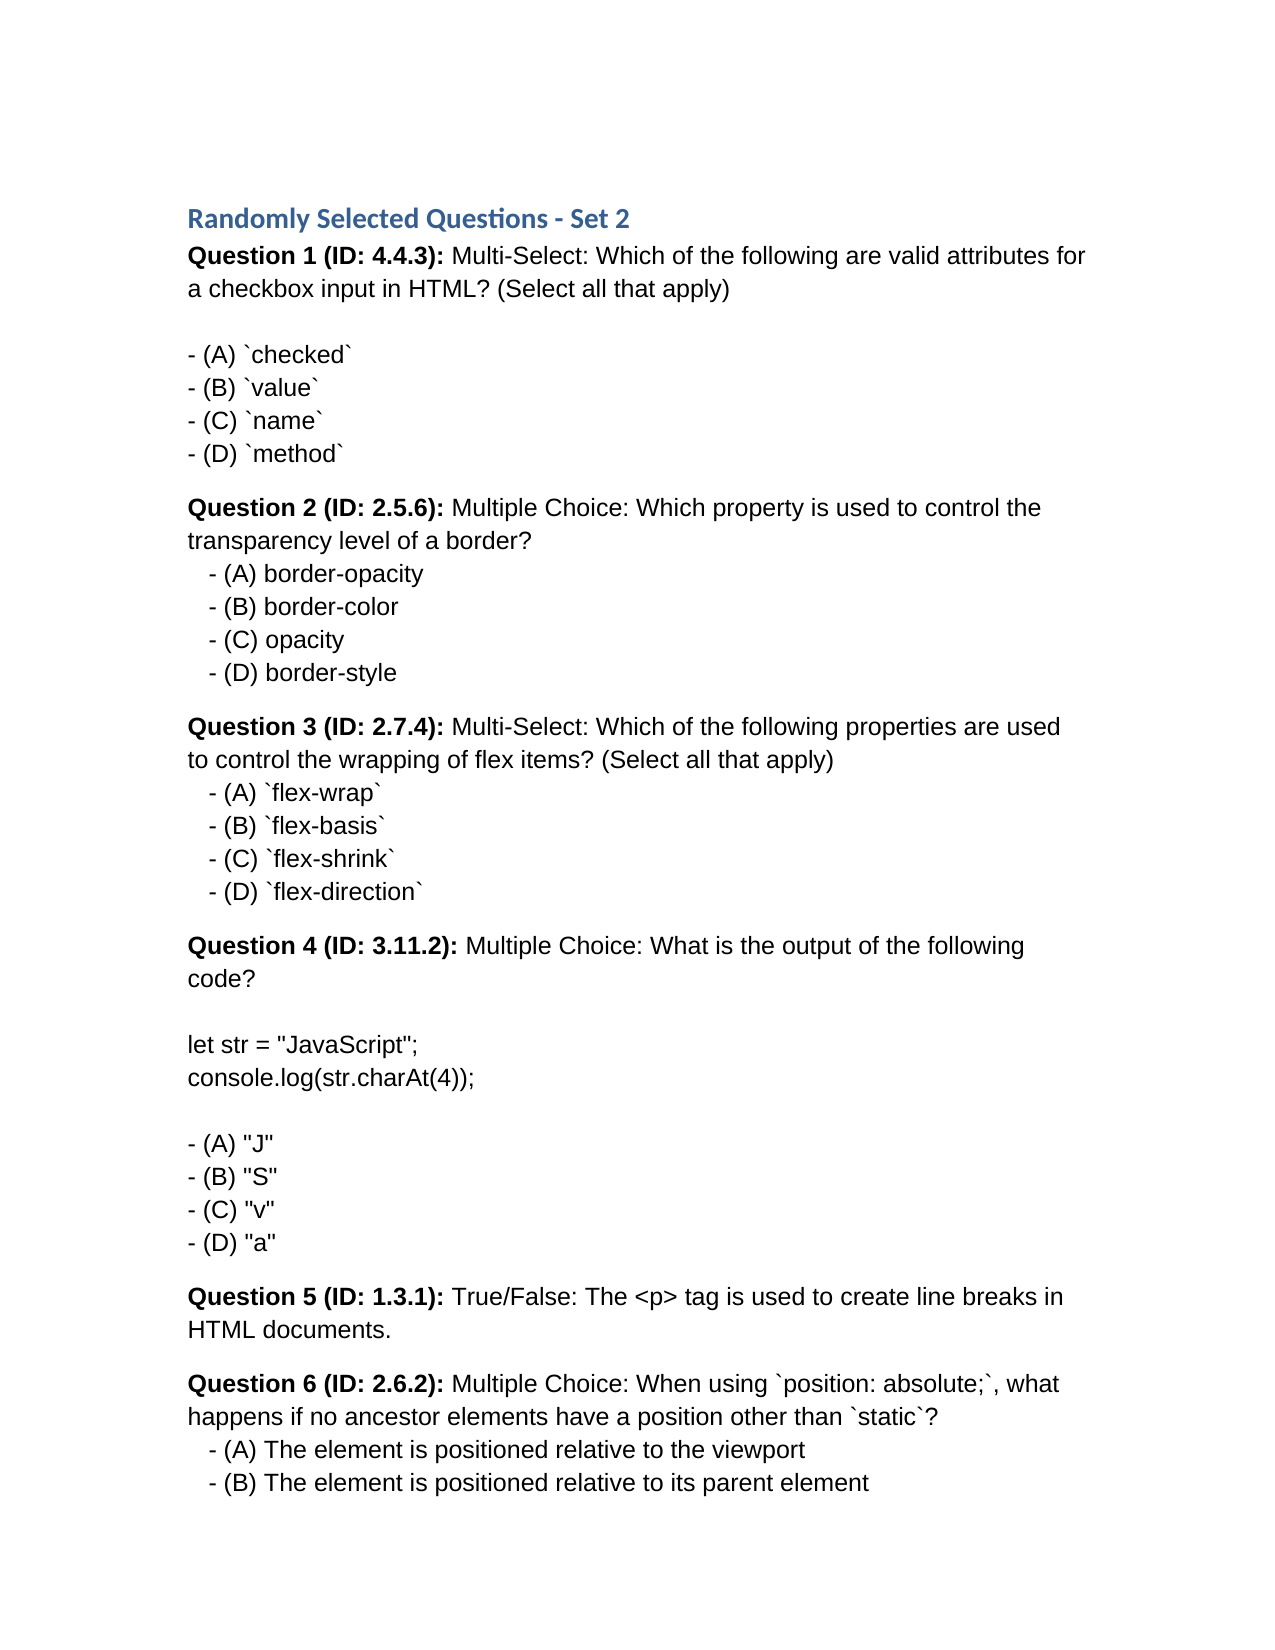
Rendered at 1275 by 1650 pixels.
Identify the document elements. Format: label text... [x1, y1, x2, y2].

text Question 5 (ID: 1.3.1): True/False: The <p> tag is used to create line breaks in HTML documents. [187, 1282, 1087, 1344]
text Question 3 (ID: 2.7.4): Multi-Select: Which of the following properties are used to control the wrapping of flex items? (Select all that apply) - (A) `flex-wrap` - (B) `flex-basis` - (C) `flex-shrink` - (D) `flex-direction` [187, 712, 1087, 906]
subtitle Randomly Selected Questions - Set 2 [187, 200, 1087, 236]
text Question 2 (ID: 2.5.6): Multiple Choice: Which property is used to control the transparency level of a border? - (A) border-opacity - (B) border-color - (C) opacity - (D) border-style [187, 493, 1087, 687]
text Question 4 (ID: 3.11.2): Multiple Choice: What is the output of the following code? let str = "JavaScript"; console.log(str.charAt(4)); - (A) "J" - (B) "S" - (C) "v" - (D) "a" [187, 931, 1087, 1257]
text Question 1 (ID: 4.4.3): Multi-Select: Which of the following are valid attributes for a checkbox input in HTML? (Select all that apply) - (A) `checked` - (B) `value` - (C) `name` - (D) `method` [187, 241, 1087, 468]
